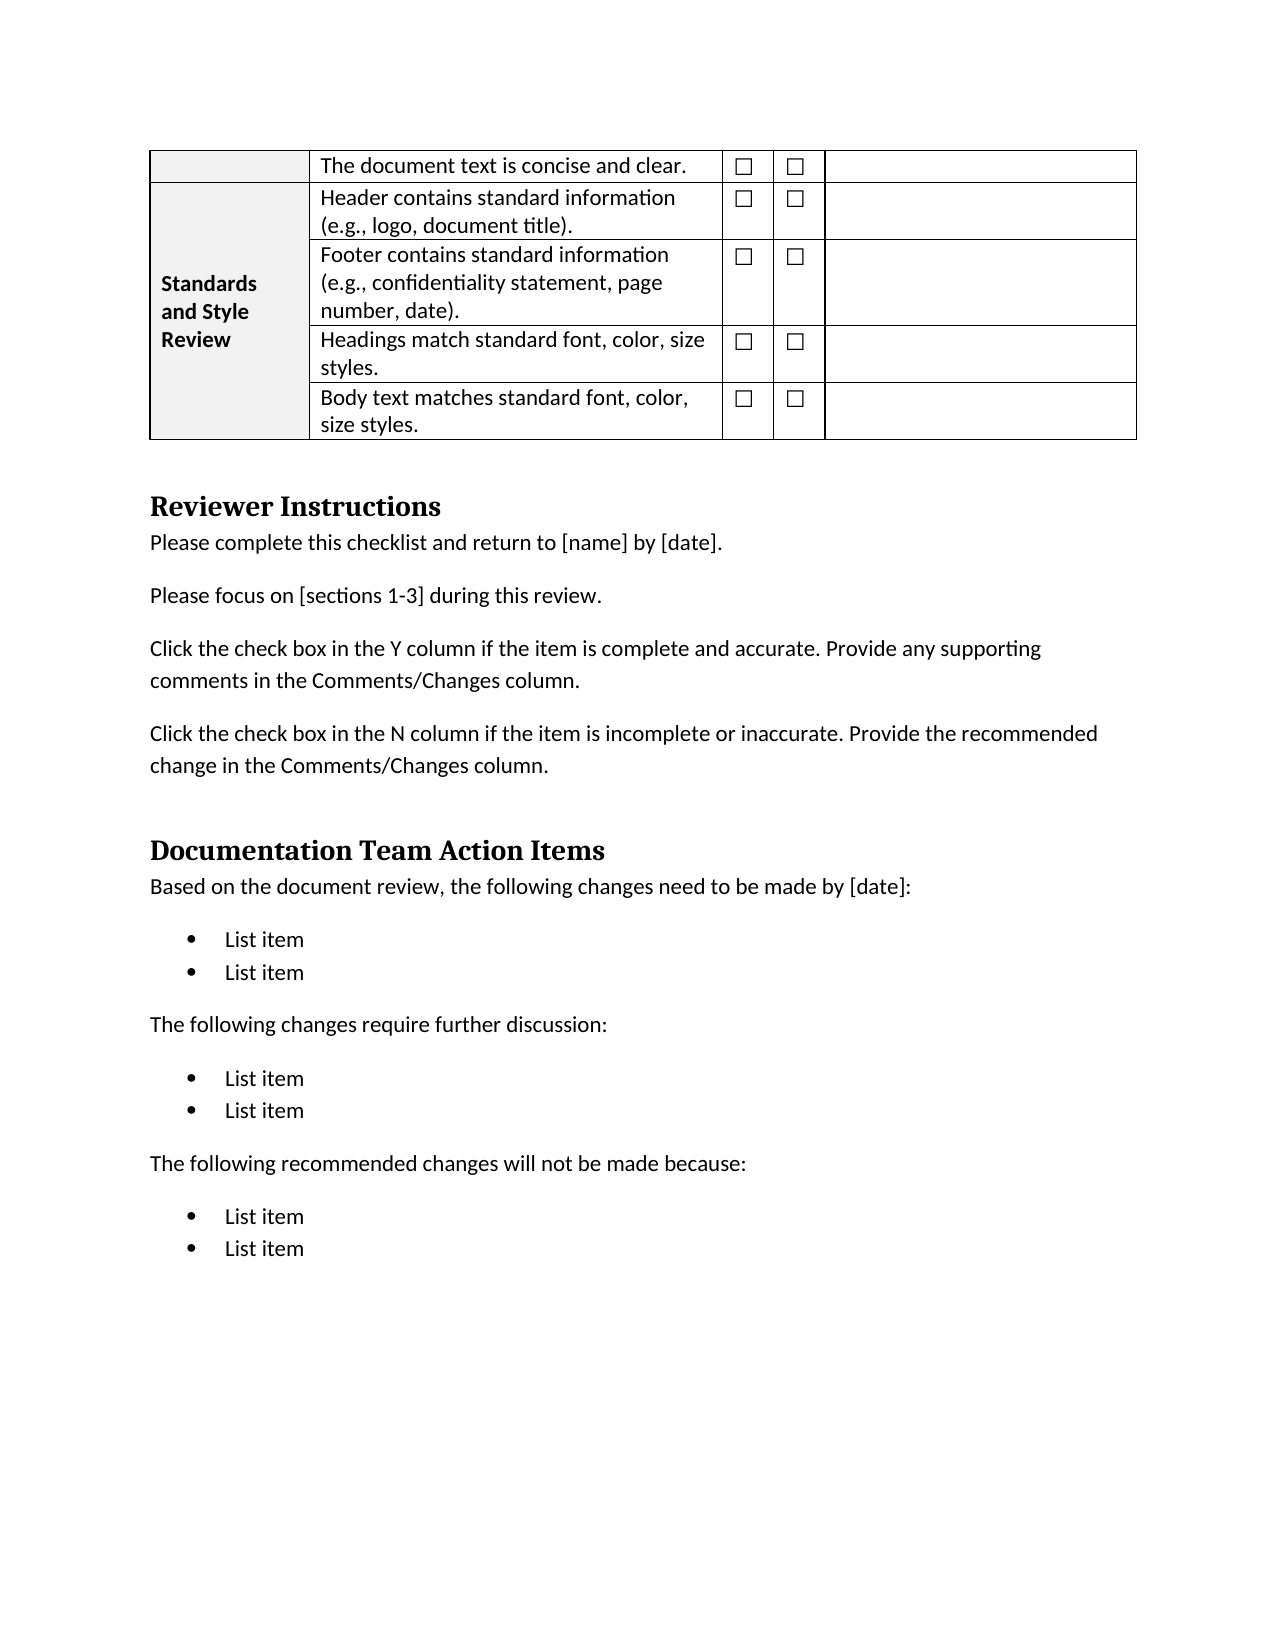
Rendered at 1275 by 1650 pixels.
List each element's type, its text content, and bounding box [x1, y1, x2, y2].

subtitle Reviewer Instructions [150, 490, 1125, 523]
list List item [187, 1064, 1125, 1092]
list List item [187, 1234, 1125, 1262]
table_cell [826, 183, 1136, 239]
text Click the check box in the Y column if the item is complete and accurate. Provide any supporting comments in the Comments/Changes column. [150, 634, 1125, 694]
table_cell Header contains standard information (e.g., logo, document title). [310, 183, 722, 239]
text Please focus on [sections 1-3] during this review. [150, 581, 1125, 609]
subtitle Documentation Team Action Items [150, 834, 1125, 867]
table_cell The document text is concise and clear. [310, 151, 722, 182]
table_cell [826, 326, 1136, 382]
table_cell Headings match standard font, color, size styles. [310, 326, 722, 382]
list List item [187, 1202, 1125, 1230]
list List item [187, 1096, 1125, 1124]
table_cell Footer contains standard information (e.g., confidentiality statement, page number, date). [310, 240, 722, 324]
text Click the check box in the N column if the item is incomplete or inaccurate. Provide the recommended change in the Comments/Changes column. [150, 719, 1125, 780]
table_cell [826, 240, 1136, 324]
list List item [187, 925, 1125, 953]
table_cell [826, 151, 1136, 182]
text Please complete this checklist and return to [name] by [date]. [150, 528, 1125, 556]
table_cell Standards and Style Review [151, 183, 309, 439]
table_cell [826, 383, 1136, 439]
text Based on the document review, the following changes need to be made by [date]: [150, 872, 1125, 900]
list List item [187, 958, 1125, 986]
text The following recommended changes will not be made because: [150, 1149, 1125, 1177]
table_cell Body text matches standard font, color, size styles. [310, 383, 722, 439]
text The following changes require further discussion: [150, 1011, 1125, 1039]
